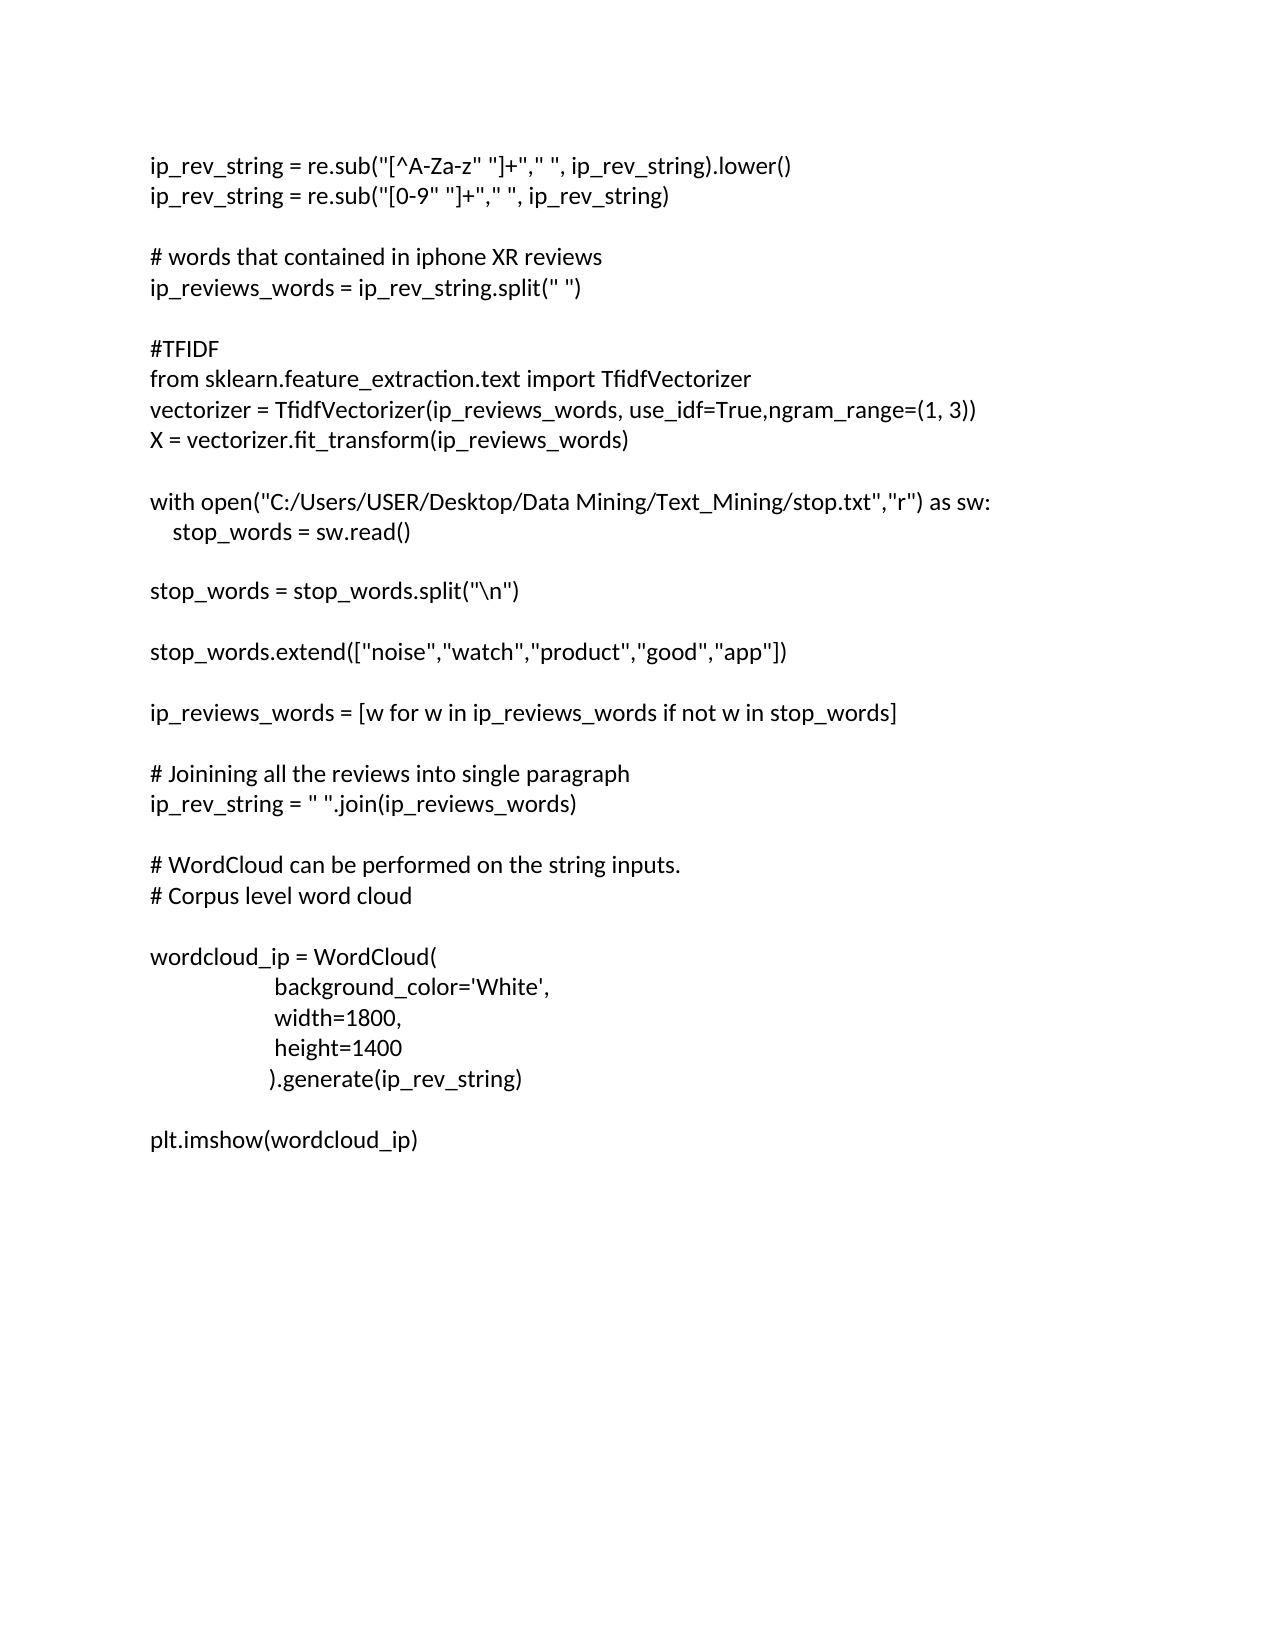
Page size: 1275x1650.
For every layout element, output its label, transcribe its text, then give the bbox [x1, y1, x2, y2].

text stop_words.extend(["noise","watch","product","good","app"]) [150, 636, 1125, 666]
text stop_words = stop_words.split("\n") [150, 575, 1125, 605]
text wordcloud_ip = WordCloud( [150, 941, 1125, 972]
text ip_rev_string = re.sub("[^A-Za-z" "]+"," ", ip_rev_string).lower() [150, 150, 1125, 181]
text # Joinining all the reviews into single paragraph [150, 758, 1125, 788]
text ip_reviews_words = [w for w in ip_reviews_words if not w in stop_words] [150, 697, 1125, 727]
text vectorizer = TfidfVectorizer(ip_reviews_words, use_idf=True,ngram_range=(1, 3)) [150, 394, 1125, 425]
text with open("C:/Users/USER/Desktop/Data Mining/Text_Mining/stop.txt","r") as sw: [150, 486, 1125, 516]
text height=1400 [150, 1033, 1125, 1063]
text plt.imshow(wordcloud_ip) [150, 1124, 1125, 1155]
text X = vectorizer.fit_transform(ip_reviews_words) [150, 425, 1125, 455]
text ip_reviews_words = ip_rev_string.split(" ") [150, 272, 1125, 303]
text ).generate(ip_rev_string) [150, 1063, 1125, 1094]
text stop_words = sw.read() [150, 516, 1125, 547]
text # WordCloud can be performed on the string inputs. [150, 849, 1125, 880]
text from sklearn.feature_extraction.text import TfidfVectorizer [150, 364, 1125, 394]
text background_color='White', [150, 972, 1125, 1002]
text #TFIDF [150, 333, 1125, 364]
text width=1800, [150, 1002, 1125, 1033]
text # Corpus level word cloud [150, 880, 1125, 911]
text ip_rev_string = re.sub("[0-9" "]+"," ", ip_rev_string) [150, 181, 1125, 211]
text ip_rev_string = " ".join(ip_reviews_words) [150, 788, 1125, 819]
text # words that contained in iphone XR reviews [150, 242, 1125, 272]
